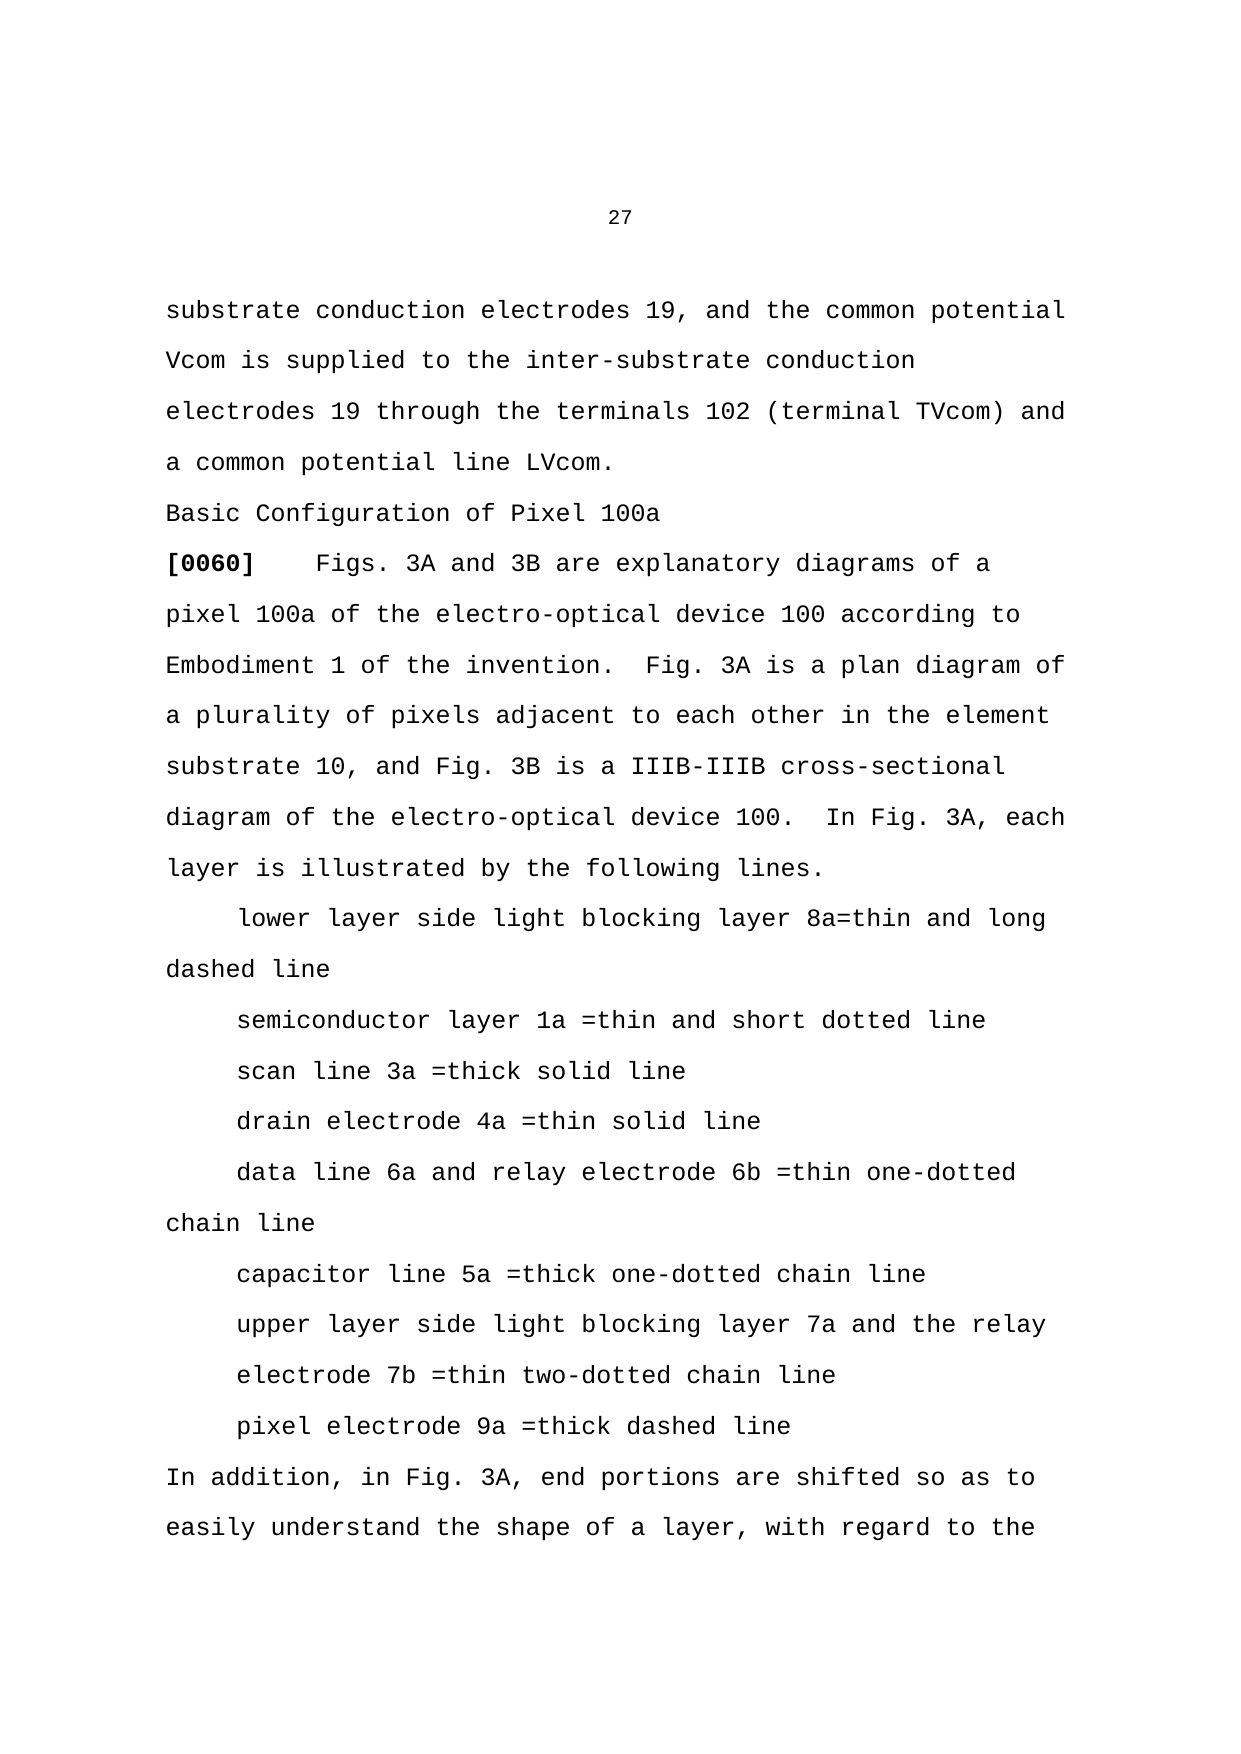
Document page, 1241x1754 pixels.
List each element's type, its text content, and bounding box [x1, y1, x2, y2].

text drain electrode 4a =thin solid line [165, 1089, 1075, 1140]
text Basic Configuration of Pixel 100a [165, 481, 1075, 531]
text upper layer side light blocking layer 7a and the relay electrode 7b =thin two-dotted chain line [236, 1292, 1075, 1394]
text capacitor line 5a =thick one-dotted chain line [165, 1241, 1075, 1292]
text pixel electrode 9a =thick dashed line [165, 1394, 1075, 1444]
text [165, 1444, 1075, 1546]
text lower layer side light blocking layer 8a=thin and long dashed line [165, 886, 1075, 988]
text scan line 3a =thick solid line [165, 1038, 1075, 1089]
text semiconductor layer 1a =thin and short dotted line [165, 988, 1075, 1038]
text [0060] Figs. 3A and 3B are explanatory diagrams of a pixel 100a of the electro-optical device 100 according to Embodiment 1 of the invention. Fig. 3A is a plan diagram of a plurality of pixels adjacent to each other in the element substrate 10, and Fig. 3B is a IIIB-IIIB cross-sectional diagram of the electro-optical device 100. In Fig. 3A, each layer is illustrated by the following lines. [165, 531, 1075, 886]
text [165, 278, 1075, 481]
text data line 6a and relay electrode 6b =thin one-dotted chain line [165, 1140, 1075, 1241]
